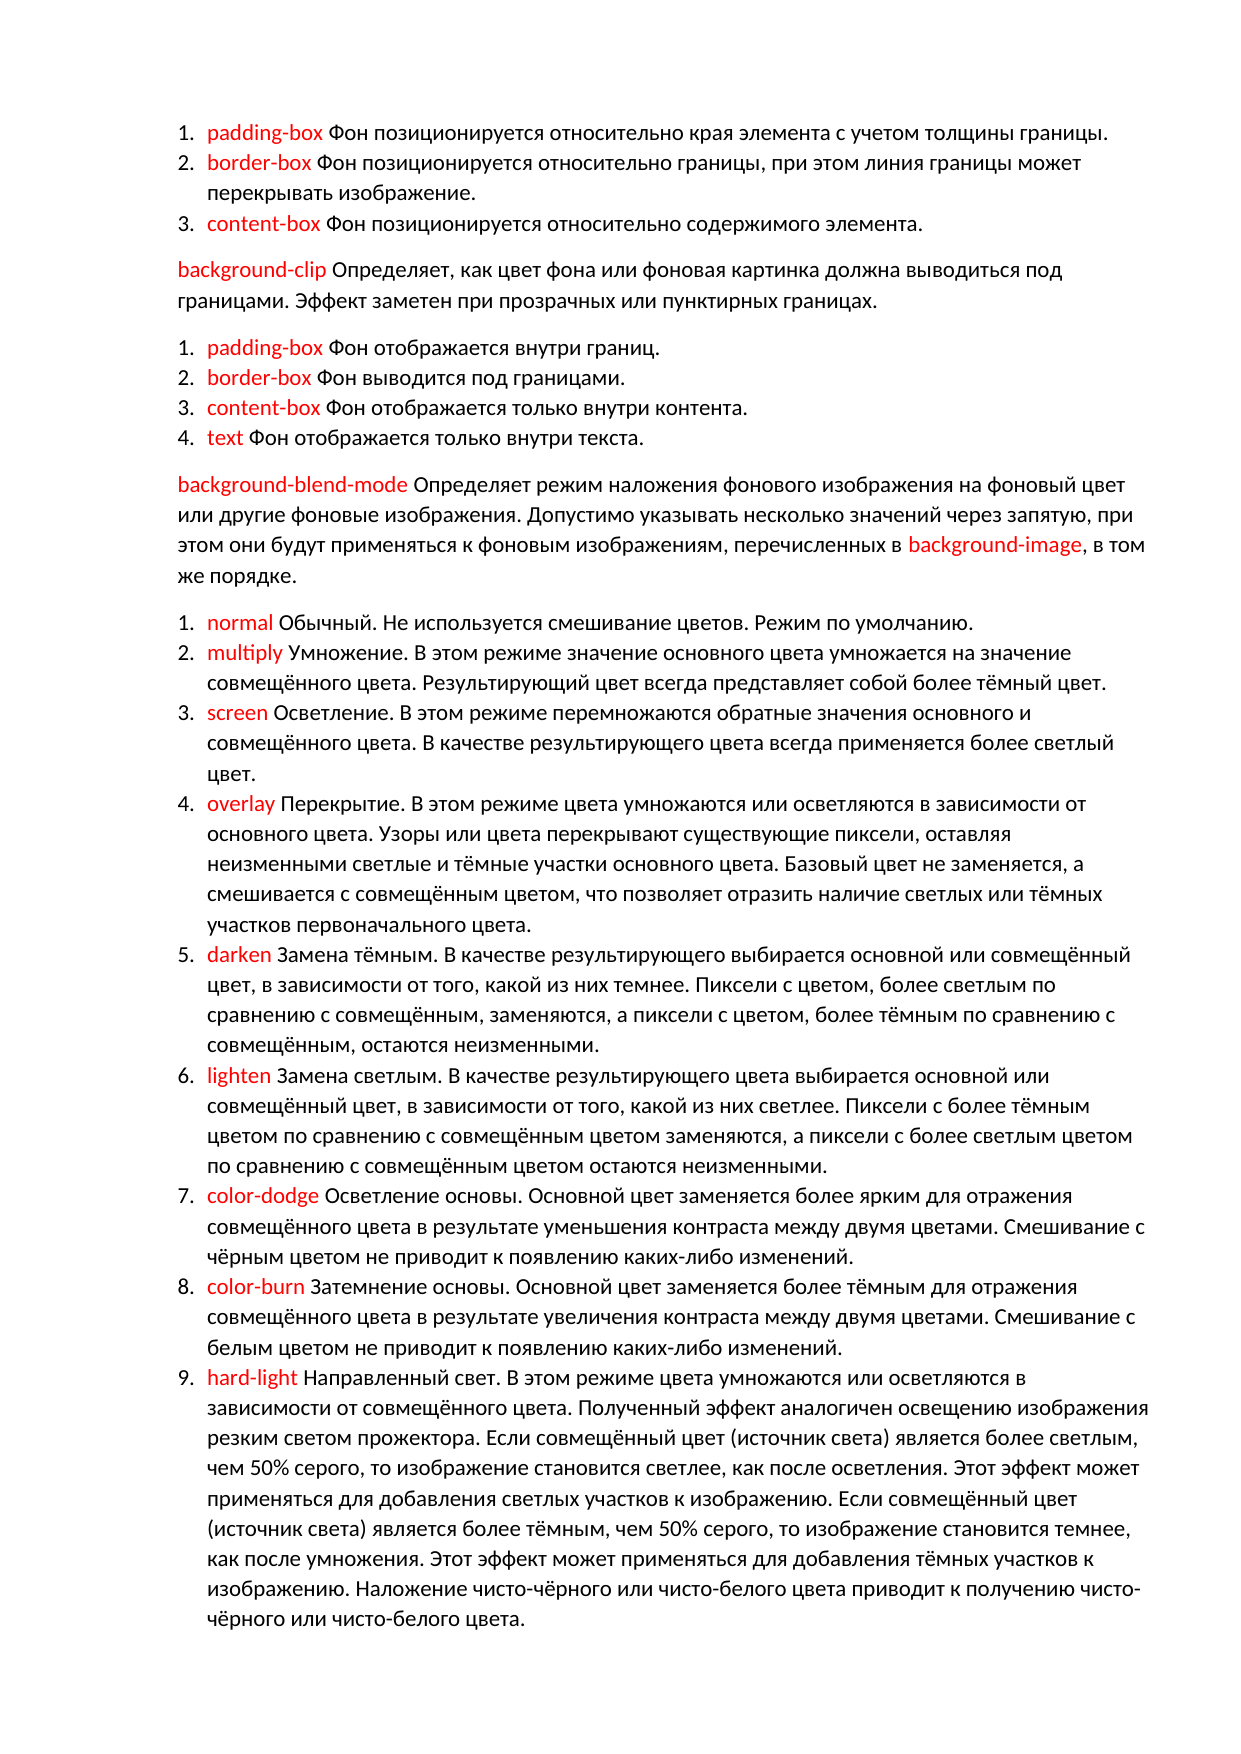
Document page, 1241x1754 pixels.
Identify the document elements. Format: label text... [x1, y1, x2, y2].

list lighten Замена светлым. В качестве результирующего цвета выбирается основной или совмещённый цвет, в зависимости от того, какой из них светлее. Пиксели с более тёмным цветом по сравнению с совмещённым цветом заменяются, а пиксели с более светлым цветом по сравнению с совмещённым цветом остаются неизменными. [177, 1061, 1152, 1179]
list multiply Умножение. В этом режиме значение основного цвета умножается на значение совмещённого цвета. Результирующий цвет всегда представляет собой более тёмный цвет. [177, 638, 1152, 696]
list darken Замена тёмным. В качестве результирующего выбирается основной или совмещённый цвет, в зависимости от того, какой из них темнее. Пиксели с цветом, более светлым по сравнению с совмещённым, заменяются, а пиксели с цветом, более тёмным по сравнению с совмещённым, остаются неизменными. [177, 940, 1152, 1059]
list color-burn Затемнение основы. Основной цвет заменяется более тёмным для отражения совмещённого цвета в результате увеличения контраста между двумя цветами. Смешивание с белым цветом не приводит к появлению каких-либо изменений. [177, 1272, 1152, 1361]
list content-box Фон позиционируется относительно содержимого элемента. [177, 209, 1152, 237]
list border-box Фон выводится под границами. [177, 363, 1152, 391]
text background-clip Определяет, как цвет фона или фоновая картинка должна выводиться под границами. Эффект заметен при прозрачных или пунктирных границах. [177, 256, 1152, 314]
list color-dodge Осветление основы. Основной цвет заменяется более ярким для отражения совмещённого цвета в результате уменьшения контраста между двумя цветами. Смешивание с чёрным цветом не приводит к появлению каких-либо изменений. [177, 1182, 1152, 1270]
list normal Обычный. Не используется смешивание цветов. Режим по умолчанию. [177, 608, 1152, 636]
list text Фон отображается только внутри текста. [177, 423, 1152, 451]
list content-box Фон отображается только внутри контента. [177, 393, 1152, 421]
list overlay Перекрытие. В этом режиме цвета умножаются или осветляются в зависимости от основного цвета. Узоры или цвета перекрывают существующие пиксели, оставляя неизменными светлые и тёмные участки основного цвета. Базовый цвет не заменяется, а смешивается с совмещённым цветом, что позволяет отразить наличие светлых или тёмных участков первоначального цвета. [177, 789, 1152, 938]
list border-box Фон позиционируется относительно границы, при этом линия границы может перекрывать изображение. [177, 148, 1152, 207]
list hard-light Направленный свет. В этом режиме цвета умножаются или осветляются в зависимости от совмещённого цвета. Полученный эффект аналогичен освещению изображения резким светом прожектора. Если совмещённый цвет (источник света) является более светлым, чем 50% серого, то изображение становится светлее, как после осветления. Этот эффект может применяться для добавления светлых участков к изображению. Если совмещённый цвет (источник света) является более тёмным, чем 50% серого, то изображение становится темнее, как после умножения. Этот эффект может применяться для добавления тёмных участков к изображению. Наложение чисто-чёрного или чисто-белого цвета приводит к получению чисто-чёрного или чисто-белого цвета. [177, 1363, 1152, 1633]
list screen Осветление. В этом режиме перемножаются обратные значения основного и совмещённого цвета. В качестве результирующего цвета всегда применяется более светлый цвет. [177, 698, 1152, 787]
text background-blend-mode Определяет режим наложения фонового изображения на фоновый цвет или другие фоновые изображения. Допустимо указывать несколько значений через запятую, при этом они будут применяться к фоновым изображениям, перечисленных в background-image, в том же порядке. [177, 470, 1152, 589]
list padding-box Фон отображается внутри границ. [177, 333, 1152, 361]
list padding-box Фон позиционируется относительно края элемента с учетом толщины границы. [177, 118, 1152, 146]
